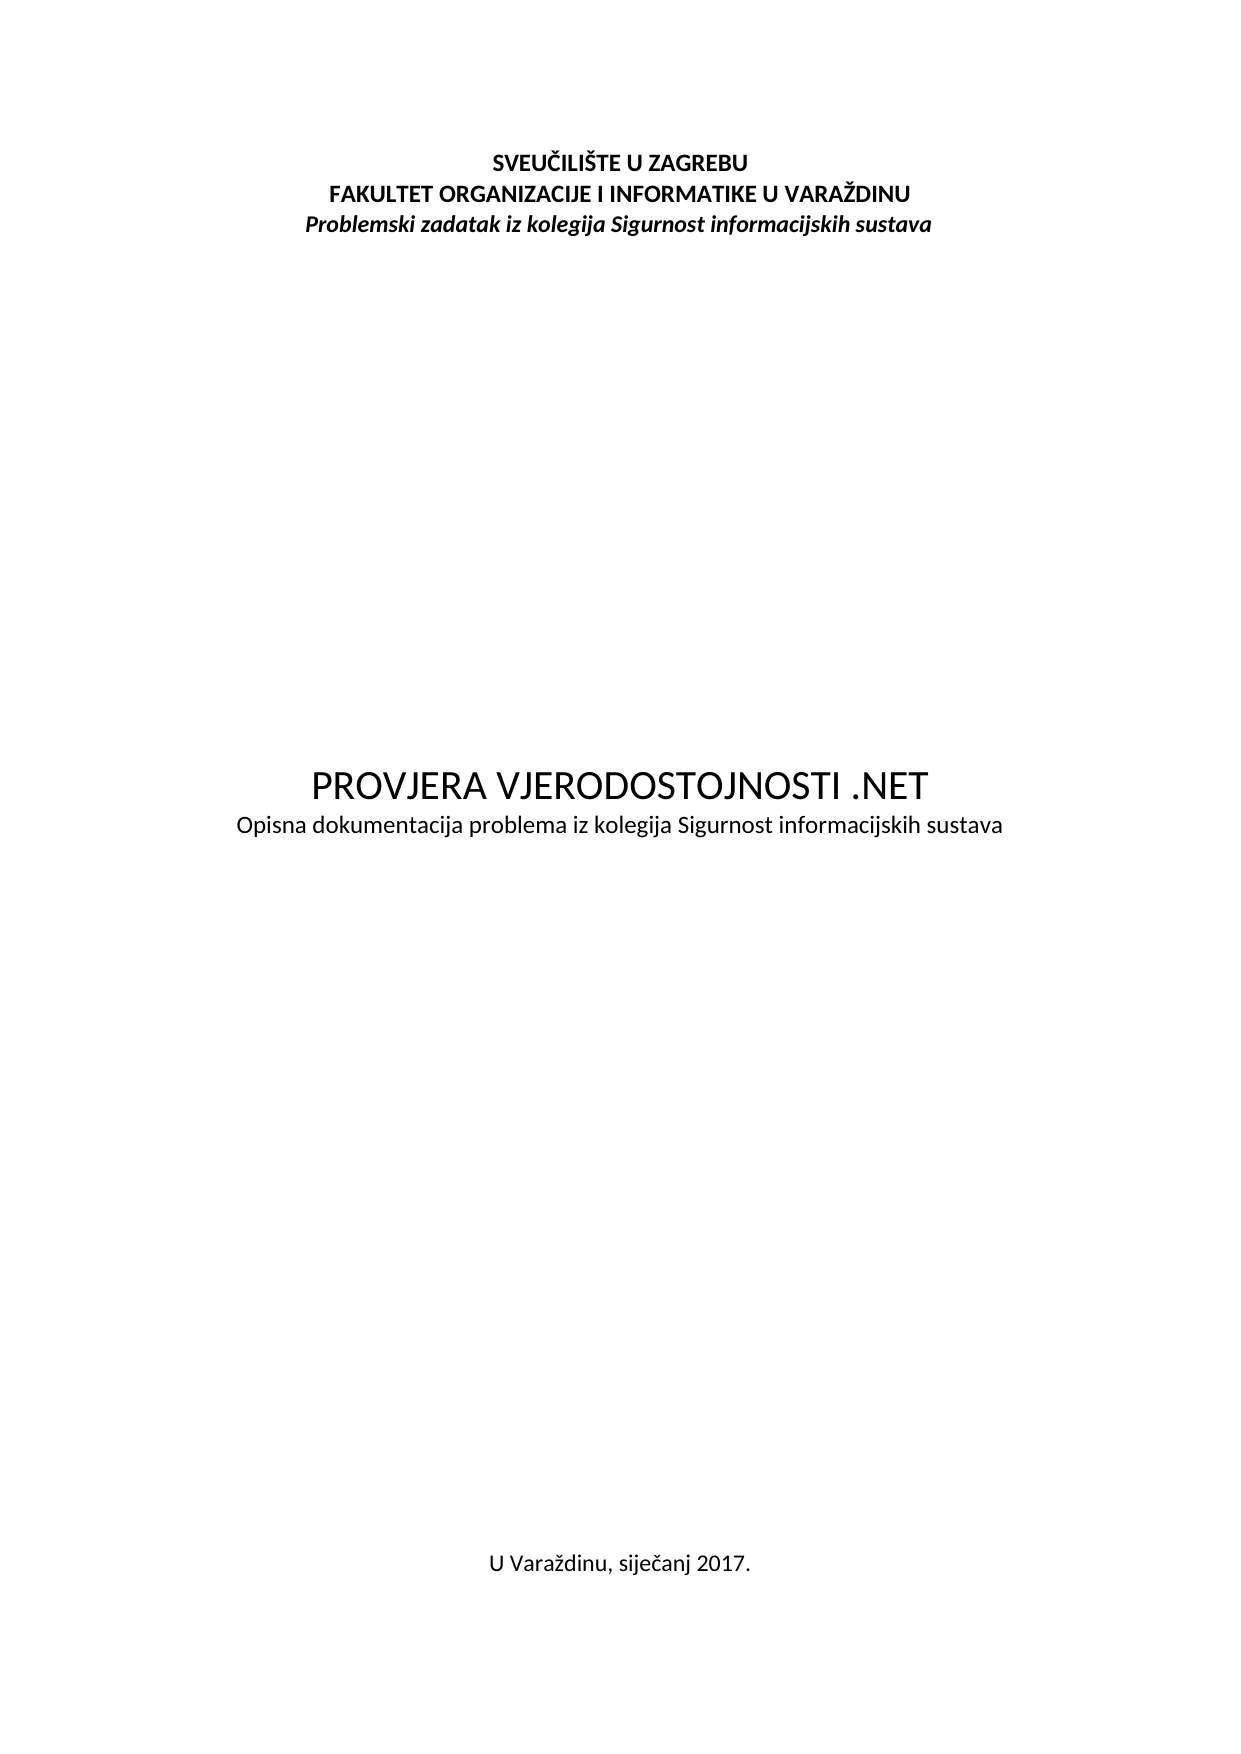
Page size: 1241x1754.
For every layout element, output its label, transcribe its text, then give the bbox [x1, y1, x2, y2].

text U Varaždinu, siječanj 2017. [148, 1548, 1093, 1578]
text PROVJERA VJERODOSTOJNOSTI .NET Opisna dokumentacija problema iz kolegija Sigurnost informacijskih sustava [148, 759, 1093, 840]
text FAKULTET ORGANIZACIJE I INFORMATIKE U VARAŽDINU Problemski zadatak iz kolegija Sigurnost informacijskih sustava [148, 178, 1093, 238]
text SVEUČILIŠTE U ZAGREBU [148, 148, 1093, 178]
